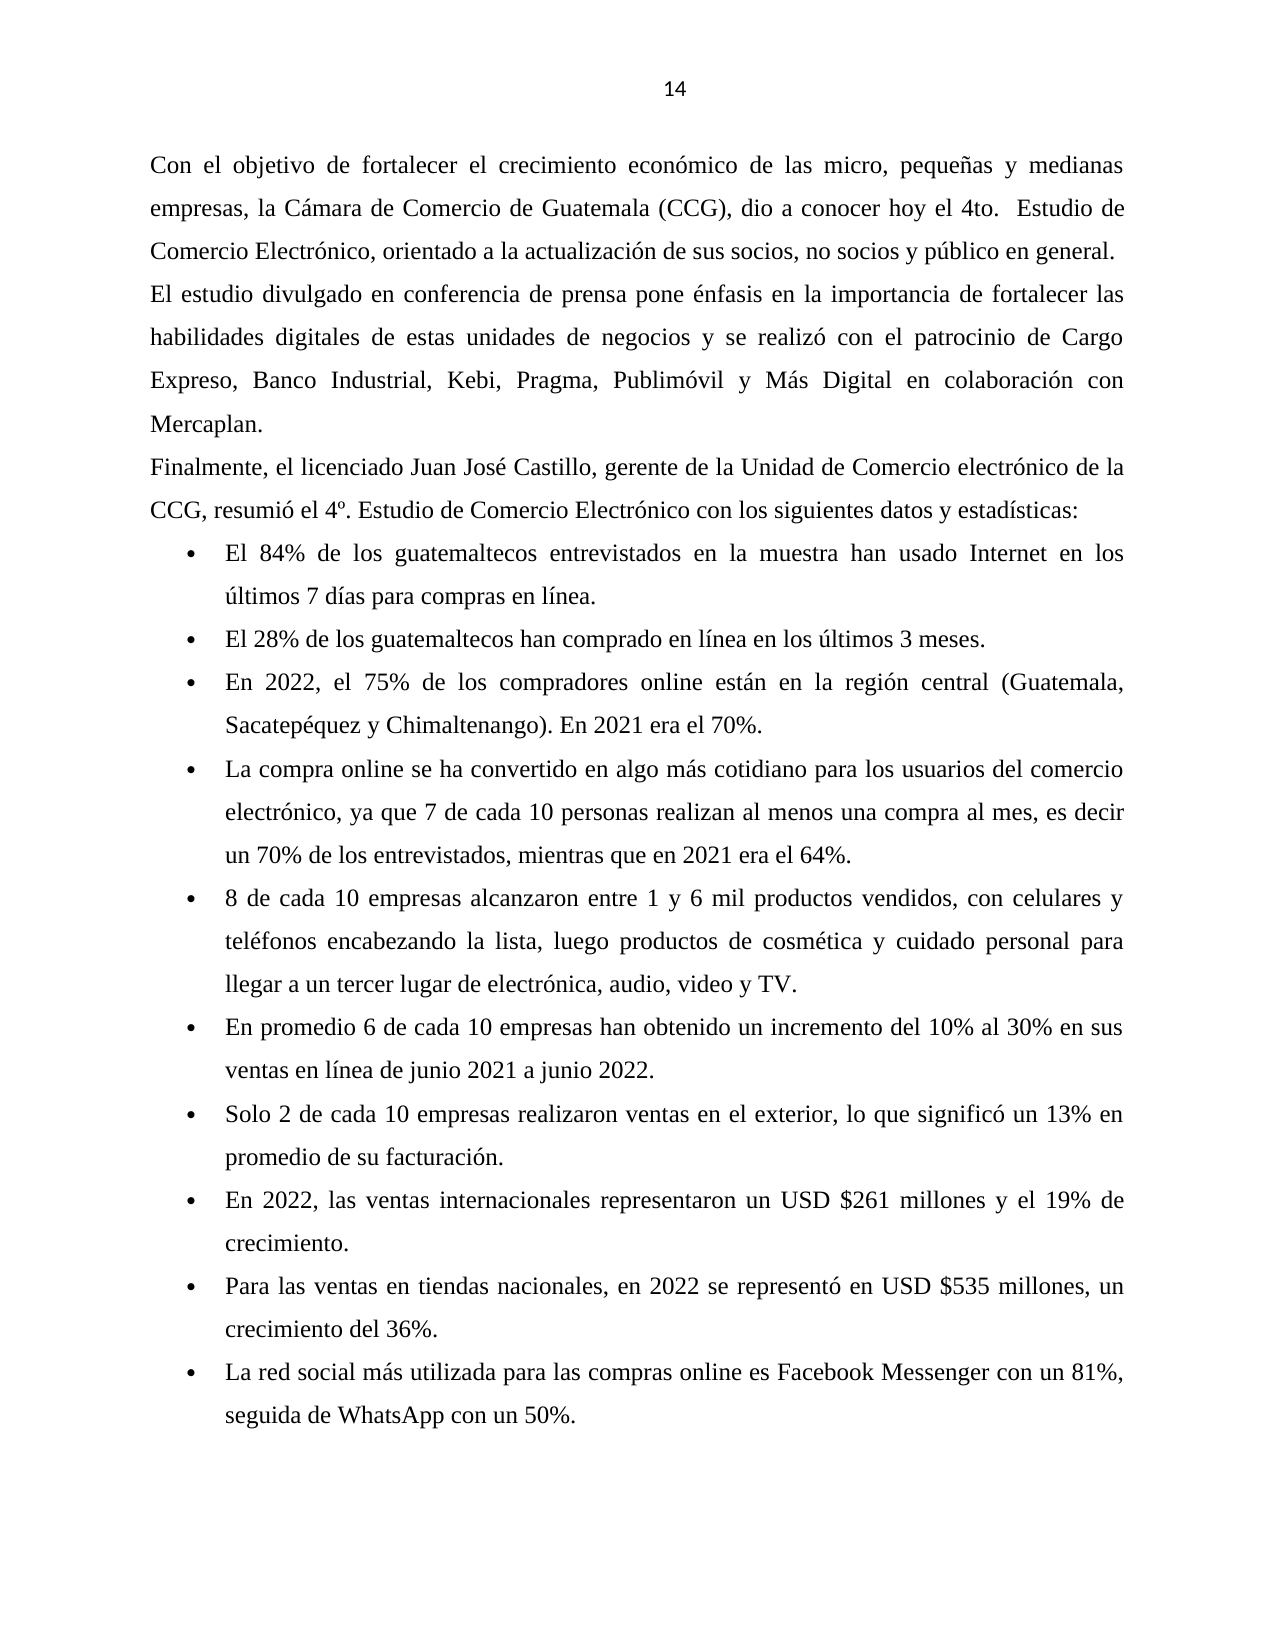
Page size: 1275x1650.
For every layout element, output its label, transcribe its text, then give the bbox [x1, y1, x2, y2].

list La compra online se ha convertido en algo más cotidiano para los usuarios del comercio electrónico, ya que 7 de cada 10 personas realizan al menos una compra al mes, es decir un 70% de los entrevistados, mientras que en 2021 era el 64%. [187, 754, 1125, 869]
list El 28% de los guatemaltecos han comprado en línea en los últimos 3 meses. [187, 624, 1125, 653]
list Solo 2 de cada 10 empresas realizaron ventas en el exterior, lo que significó un 13% en promedio de su facturación. [187, 1099, 1125, 1171]
text El estudio divulgado en conferencia de prensa pone énfasis en la importancia de fortalecer las habilidades digitales de estas unidades de negocios y se realizó con el patrocinio de Cargo Expreso, Banco Industrial, Kebi, Pragma, Publimóvil y Más Digital en colaboración con Mercaplan. [150, 279, 1125, 437]
list La red social más utilizada para las compras online es Facebook Messenger con un 81%, seguida de WhatsApp con un 50%. [187, 1357, 1125, 1429]
list 8 de cada 10 empresas alcanzaron entre 1 y 6 mil productos vendidos, con celulares y teléfonos encabezando la lista, luego productos de cosmética y cuidado personal para llegar a un tercer lugar de electrónica, audio, video y TV. [187, 883, 1125, 998]
list En promedio 6 de cada 10 empresas han obtenido un incremento del 10% al 30% en sus ventas en línea de junio 2021 a junio 2022. [187, 1012, 1125, 1084]
list Para las ventas en tiendas nacionales, en 2022 se representó en USD $535 millones, un crecimiento del 36%. [187, 1271, 1125, 1343]
list En 2022, el 75% de los compradores online están en la región central (Guatemala, Sacatepéquez y Chimaltenango). En 2021 era el 70%. [187, 667, 1125, 739]
list En 2022, las ventas internacionales representaron un USD $261 millones y el 19% de crecimiento. [187, 1185, 1125, 1257]
text Con el objetivo de fortalecer el crecimiento económico de las micro, pequeñas y medianas empresas, la Cámara de Comercio de Guatemala (CCG), dio a conocer hoy el 4to. Estudio de Comercio Electrónico, orientado a la actualización de sus socios, no socios y público en general. [150, 150, 1125, 265]
text Finalmente, el licenciado Juan José Castillo, gerente de la Unidad de Comercio electrónico de la CCG, resumió el 4º. Estudio de Comercio Electrónico con los siguientes datos y estadísticas: [150, 452, 1125, 524]
list El 84% de los guatemaltecos entrevistados en la muestra han usado Internet en los últimos 7 días para compras en línea. [187, 538, 1125, 610]
